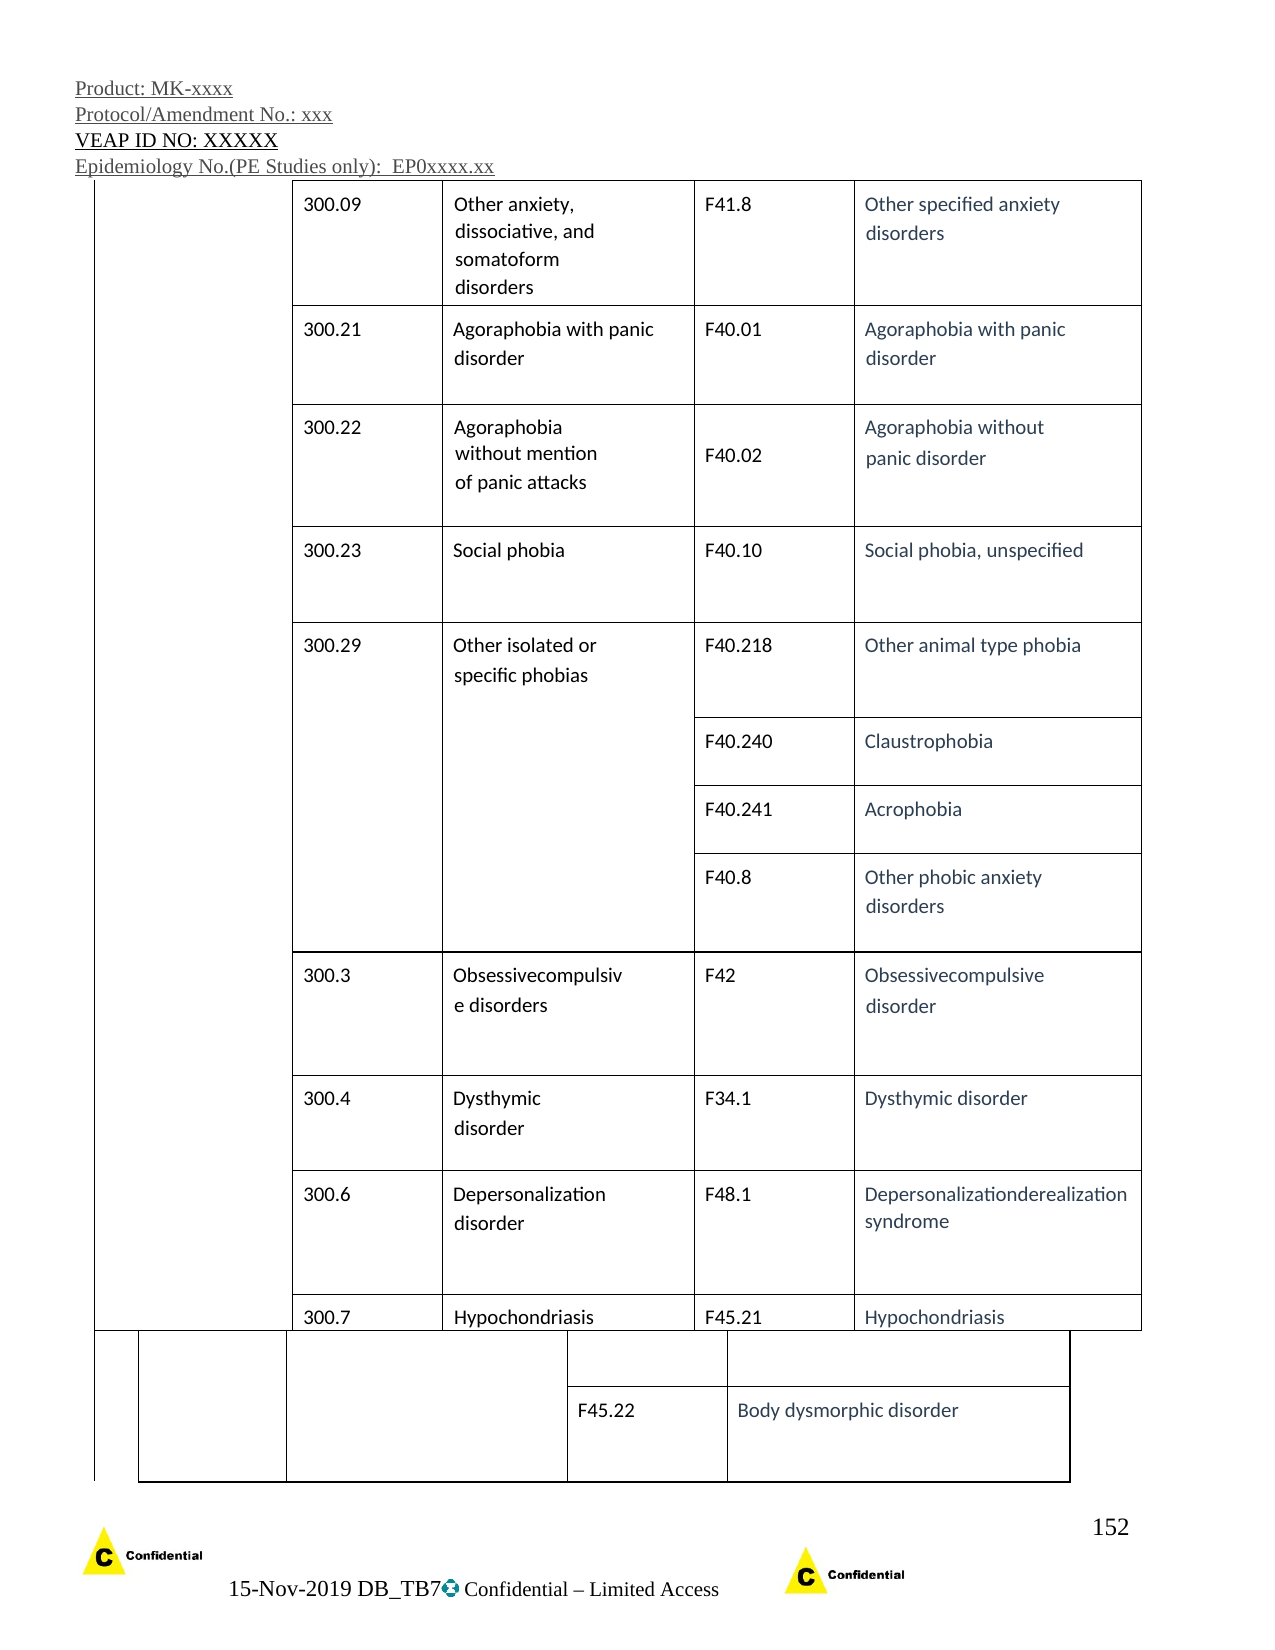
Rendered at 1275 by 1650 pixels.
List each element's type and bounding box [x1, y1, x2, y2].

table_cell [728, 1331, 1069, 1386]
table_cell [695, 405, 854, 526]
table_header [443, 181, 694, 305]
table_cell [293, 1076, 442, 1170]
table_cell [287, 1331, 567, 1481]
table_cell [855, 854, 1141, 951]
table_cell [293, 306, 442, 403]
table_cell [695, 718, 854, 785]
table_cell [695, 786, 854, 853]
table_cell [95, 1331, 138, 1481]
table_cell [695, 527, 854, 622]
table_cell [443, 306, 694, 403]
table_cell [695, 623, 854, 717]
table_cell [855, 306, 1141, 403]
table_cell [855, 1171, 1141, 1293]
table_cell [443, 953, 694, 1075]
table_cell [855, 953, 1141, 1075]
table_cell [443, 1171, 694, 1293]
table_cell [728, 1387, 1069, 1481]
picture [777, 1544, 910, 1598]
picture [441, 1579, 459, 1597]
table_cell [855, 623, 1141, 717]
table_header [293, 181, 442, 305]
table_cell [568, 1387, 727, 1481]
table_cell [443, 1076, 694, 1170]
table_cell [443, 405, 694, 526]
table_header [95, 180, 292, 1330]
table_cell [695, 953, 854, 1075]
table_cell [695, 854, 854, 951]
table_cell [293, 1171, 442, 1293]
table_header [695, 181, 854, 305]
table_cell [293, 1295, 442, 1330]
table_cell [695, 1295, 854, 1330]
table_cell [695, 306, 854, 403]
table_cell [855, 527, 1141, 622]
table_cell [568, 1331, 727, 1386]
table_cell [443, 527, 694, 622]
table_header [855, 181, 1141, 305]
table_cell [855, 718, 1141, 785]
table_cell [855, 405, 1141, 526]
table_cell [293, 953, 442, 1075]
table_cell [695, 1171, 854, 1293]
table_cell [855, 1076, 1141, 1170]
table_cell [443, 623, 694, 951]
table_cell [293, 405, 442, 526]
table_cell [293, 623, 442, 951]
picture [75, 1525, 208, 1579]
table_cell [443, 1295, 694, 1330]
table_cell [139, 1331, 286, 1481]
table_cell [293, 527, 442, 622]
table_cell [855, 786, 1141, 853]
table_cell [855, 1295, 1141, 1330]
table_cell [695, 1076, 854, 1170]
